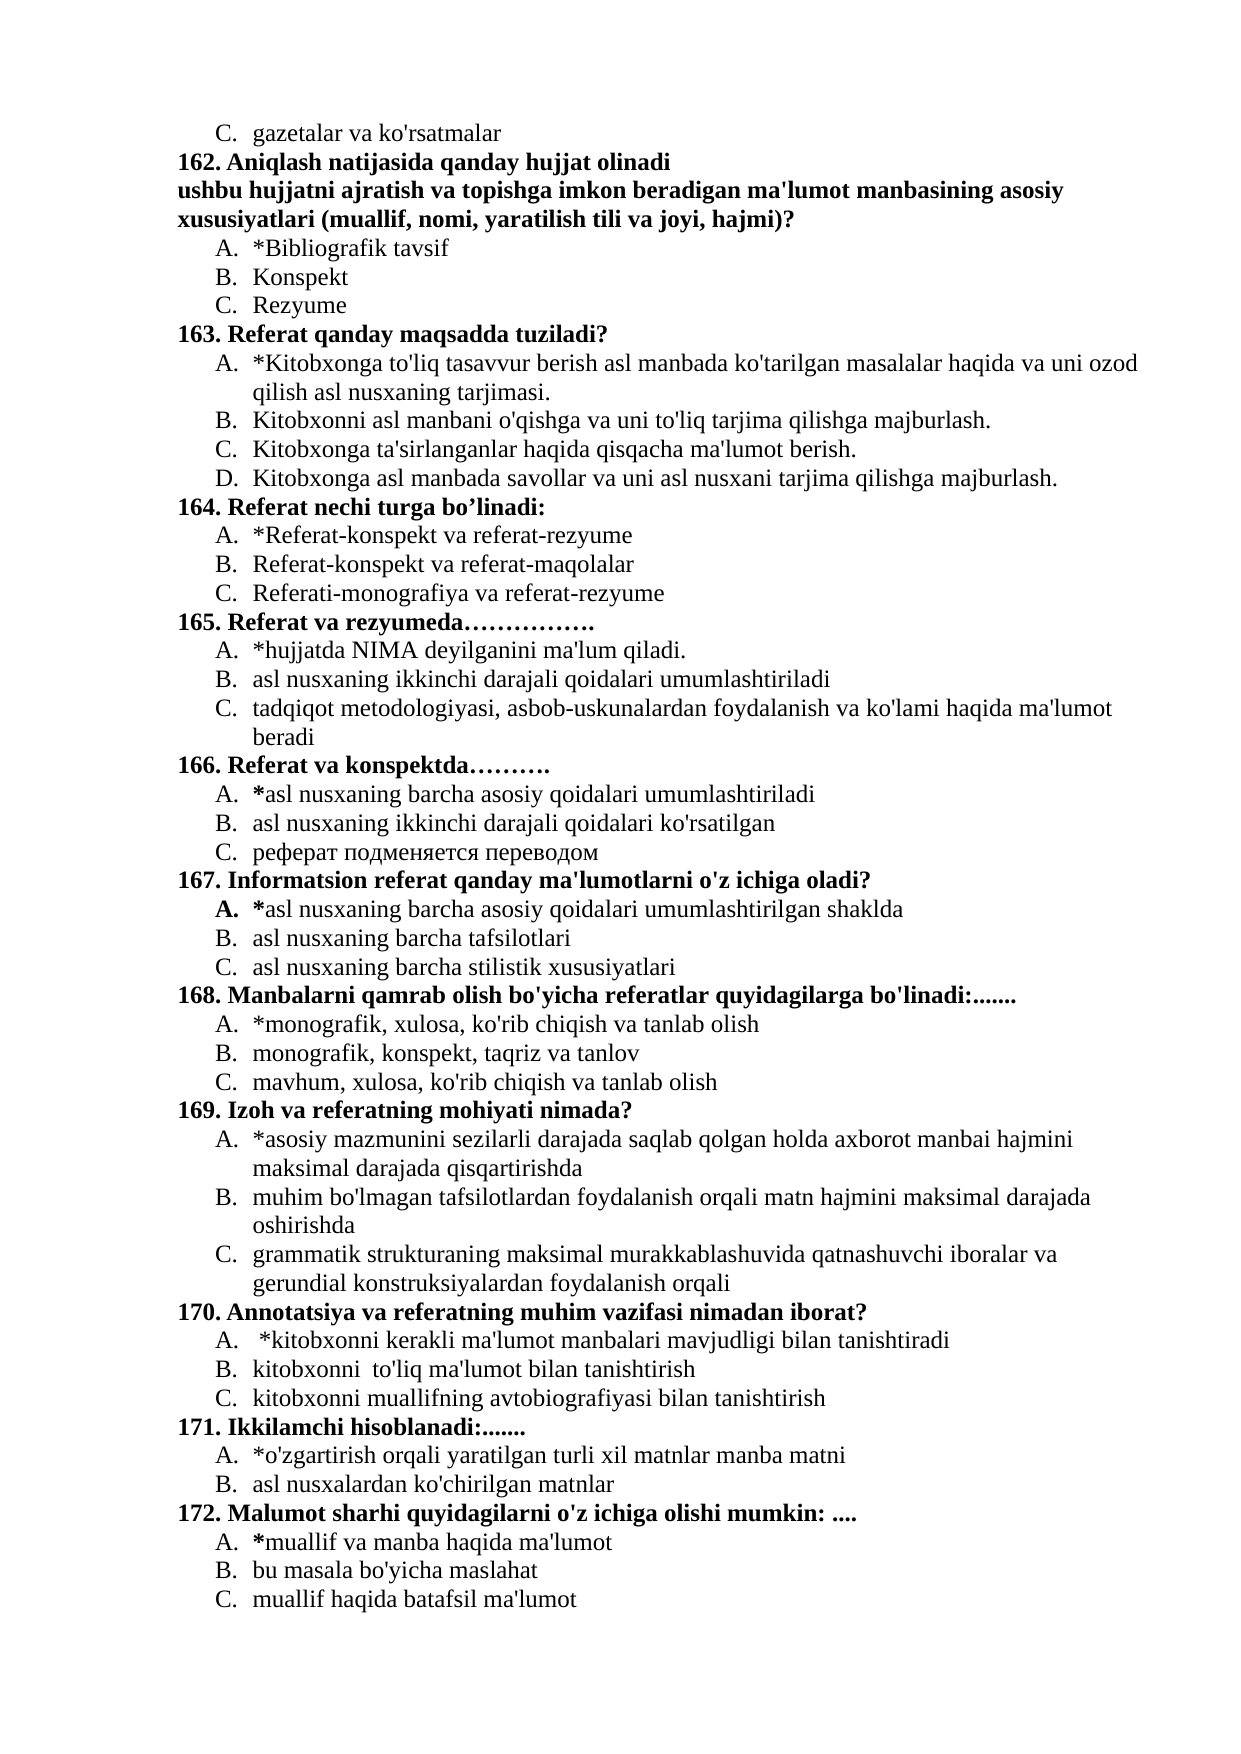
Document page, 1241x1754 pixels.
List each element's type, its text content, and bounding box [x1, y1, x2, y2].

text ushbu hujjatni ajratish va topishga imkon beradigan ma'lumot manbasining asosiy xususiyatlari (muallif, nomi, yaratilish tili va joyi, hajmi)? [177, 176, 1152, 233]
list *Bibliografik tavsif [215, 233, 1152, 262]
list asl nusxaning barcha stilistik xususiyatlari [215, 952, 1152, 981]
list asl nusxaning ikkinchi darajali qoidalari ko'rsatilgan [215, 808, 1152, 837]
list asl nusxaning ikkinchi darajali qoidalari umumlashtiriladi [215, 664, 1152, 693]
list muhim bo'lmagan tafsilotlardan foydalanish orqali matn hajmini maksimal darajada oshirishda [215, 1182, 1152, 1239]
text 163. Referat qanday maqsadda tuziladi? [177, 319, 1152, 348]
text 164. Referat nechi turga bo’linadi: [177, 492, 1152, 521]
text 167. Informatsion referat qanday ma'lumotlarni o'z ichiga oladi? [177, 866, 1152, 894]
list *o'zgartirish orqali yaratilgan turli xil matnlar manba matni [215, 1441, 1152, 1469]
list Referat-konspekt va referat-maqolalar [215, 549, 1152, 578]
list tadqiqot metodologiyasi, asbob-uskunalardan foydalanish va ko'lami haqida ma'lumot beradi [215, 693, 1152, 751]
text 165. Referat va rezyumeda……………. [177, 607, 1152, 636]
list *asosiy mazmunini sezilarli darajada saqlab qolgan holda axborot manbai hajmini maksimal darajada qisqartirishda [215, 1124, 1152, 1182]
list Referati-monografiya va referat-rezyume [215, 578, 1152, 607]
list Kitobxonga asl manbada savollar va uni asl nusxani tarjima qilishga majburlash. [215, 463, 1152, 492]
list mavhum, xulosa, ko'rib chiqish va tanlab olish [215, 1067, 1152, 1096]
list Konspekt [215, 262, 1152, 291]
list Kitobxonga ta'sirlanganlar haqida qisqacha ma'lumot berish. [215, 434, 1152, 463]
list kitobxonni to'liq ma'lumot bilan tanishtirish [215, 1354, 1152, 1383]
list muallif haqida batafsil ma'lumot [215, 1584, 1152, 1613]
text 166. Referat va konspektda………. [177, 751, 1152, 779]
list asl nusxaning barcha tafsilotlari [215, 923, 1152, 952]
list asl nusxalardan ko'chirilgan matnlar [215, 1469, 1152, 1498]
text 172. Malumot sharhi quyidagilarni o'z ichiga olishi mumkin: .... [177, 1498, 1152, 1527]
list *muallif va manba haqida ma'lumot [215, 1527, 1152, 1556]
list grammatik strukturaning maksimal murakkablashuvida qatnashuvchi iboralar va gerundial konstruksiyalardan foydalanish orqali [215, 1239, 1152, 1297]
text 171. Ikkilamchi hisoblanadi:....... [177, 1412, 1152, 1441]
list bu masala bo'yicha maslahat [215, 1556, 1152, 1584]
list *hujjatda NIMA deyilganini ma'lum qiladi. [215, 636, 1152, 664]
text 162. Aniqlash natijasida qanday hujjat olinadi [177, 147, 1152, 176]
list *kitobxonni kerakli ma'lumot manbalari mavjudligi bilan tanishtiradi [215, 1326, 1152, 1354]
list kitobxonni muallifning avtobiografiyasi bilan tanishtirish [215, 1383, 1152, 1412]
list *asl nusxaning barcha asosiy qoidalari umumlashtirilgan shaklda [215, 894, 1152, 923]
text 169. Izoh va referatning mohiyati nimada? [177, 1096, 1152, 1124]
list реферат подменяется переводом [215, 837, 1152, 866]
list monografik, konspekt, taqriz va tanlov [215, 1038, 1152, 1067]
text 168. Manbalarni qamrab olish bo'yicha referatlar quyidagilarga bo'linadi:....... [177, 981, 1152, 1009]
list *monografik, xulosa, ko'rib chiqish va tanlab olish [215, 1009, 1152, 1038]
list *Kitobxonga to'liq tasavvur berish asl manbada ko'tarilgan masalalar haqida va uni ozod qilish asl nusxaning tarjimasi. [215, 348, 1152, 406]
list gazetalar va ko'rsatmalar [215, 118, 1152, 147]
list *Referat-konspekt va referat-rezyume [215, 521, 1152, 549]
list Kitobxonni asl manbani o'qishga va uni to'liq tarjima qilishga majburlash. [215, 406, 1152, 434]
list *asl nusxaning barcha asosiy qoidalari umumlashtiriladi [215, 779, 1152, 808]
text 170. Annotatsiya va referatning muhim vazifasi nimadan iborat? [177, 1297, 1152, 1326]
list Rezyume [215, 291, 1152, 319]
